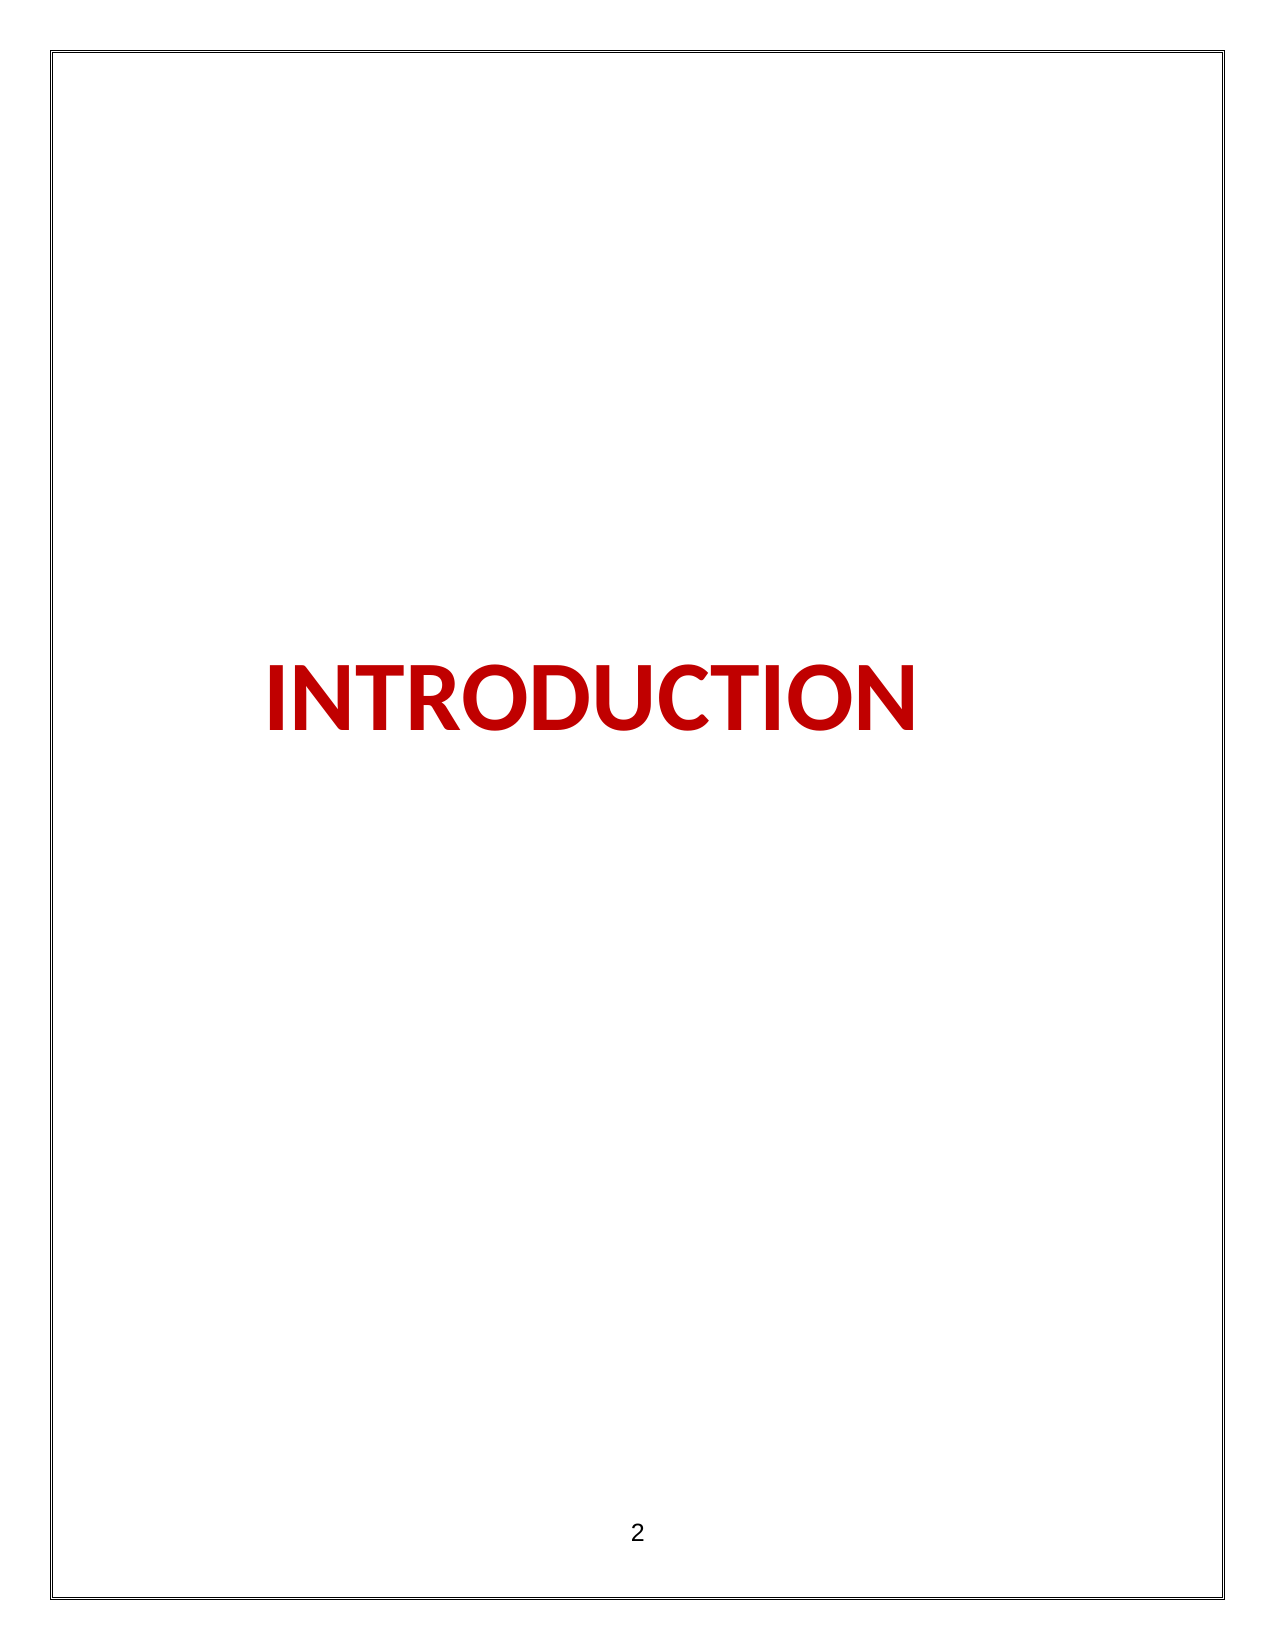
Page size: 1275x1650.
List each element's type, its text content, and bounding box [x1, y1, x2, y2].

text INTRODUCTION [150, 633, 1125, 756]
